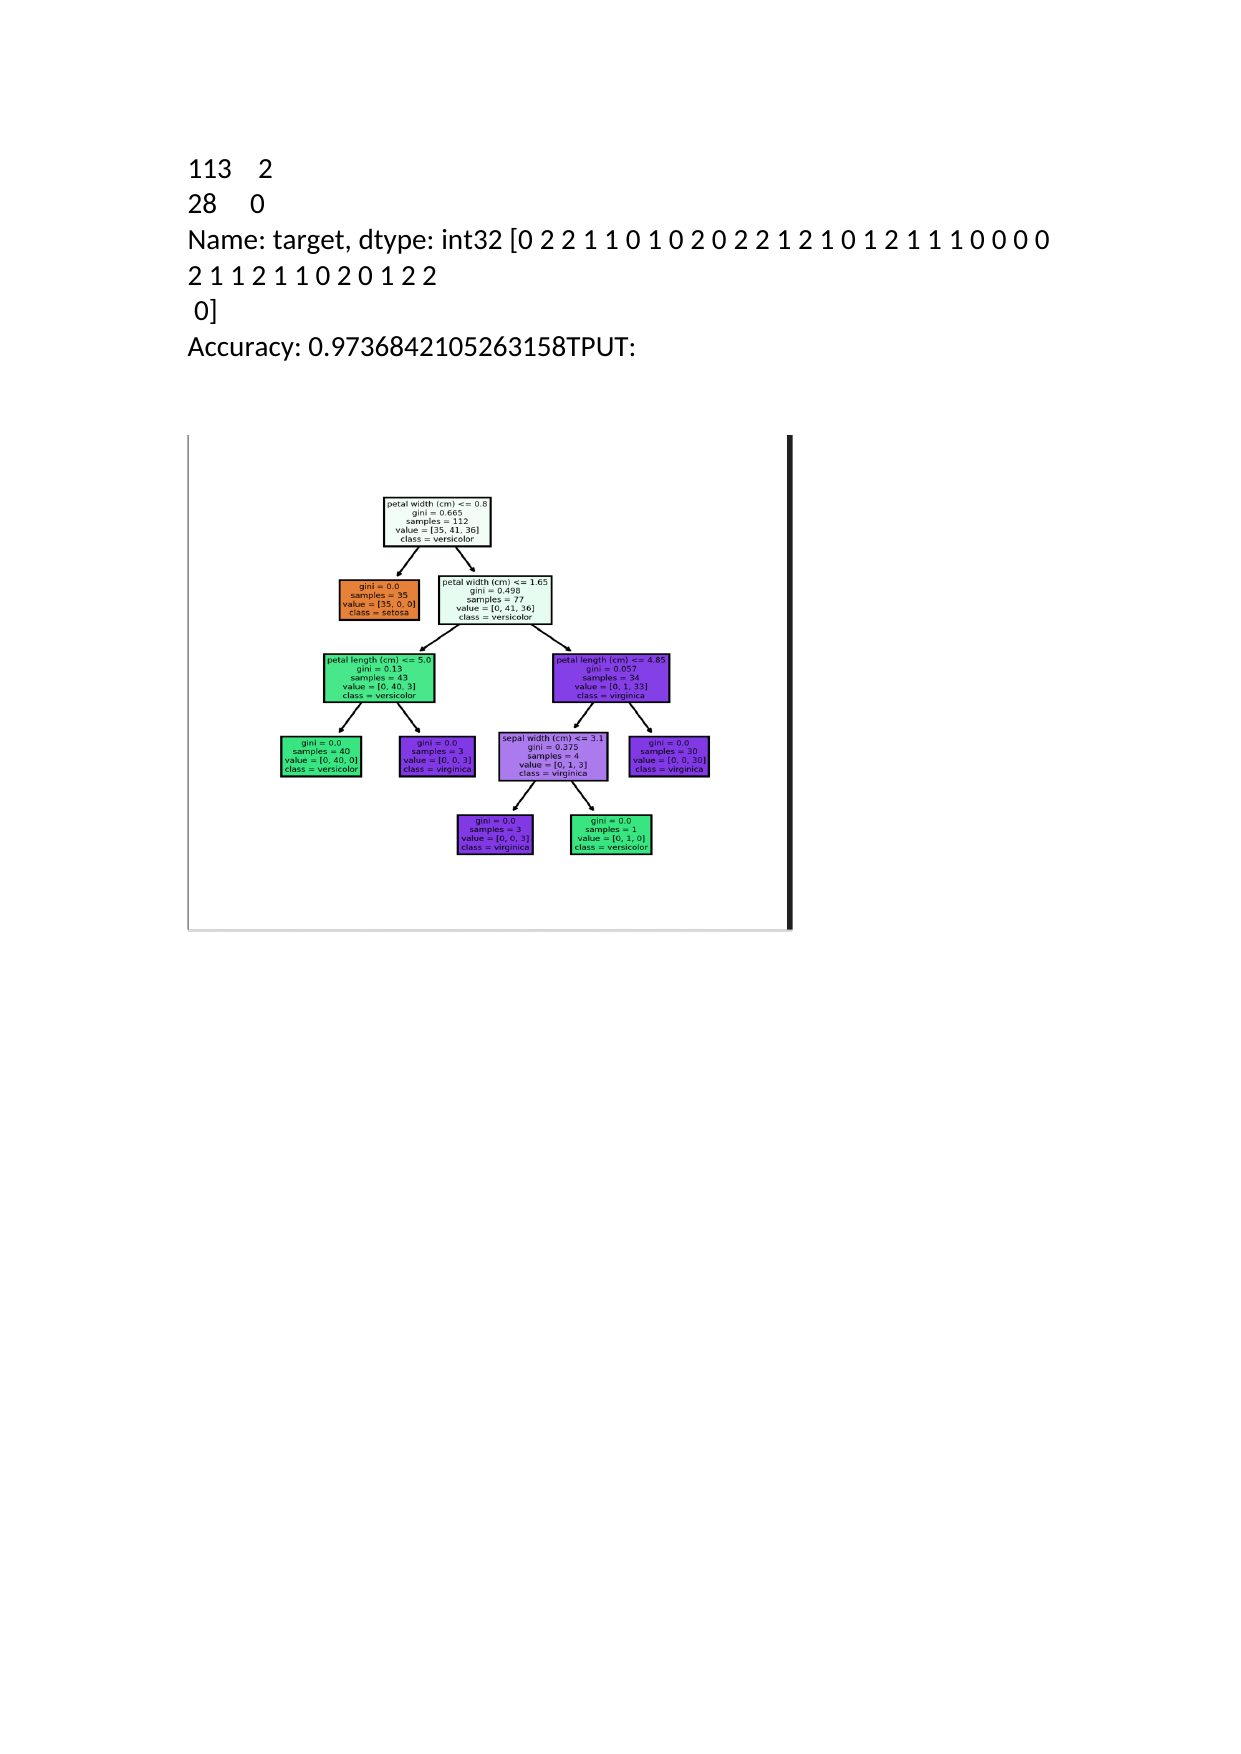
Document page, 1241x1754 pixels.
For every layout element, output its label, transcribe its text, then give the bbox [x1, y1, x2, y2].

text Accuracy: 0.9736842105263158TPUT: [187, 328, 1053, 364]
text Name: target, dtype: int32 [0 2 2 1 1 0 1 0 2 0 2 2 1 2 1 0 1 2 1 1 1 0 0 0 0 2 1 1 2 1 1 0 2 0 1 2 2 [187, 221, 1053, 292]
picture [187, 435, 793, 932]
text 0] [187, 292, 1053, 328]
text 28 0 [187, 186, 1053, 221]
text 113 2 [187, 150, 1053, 186]
